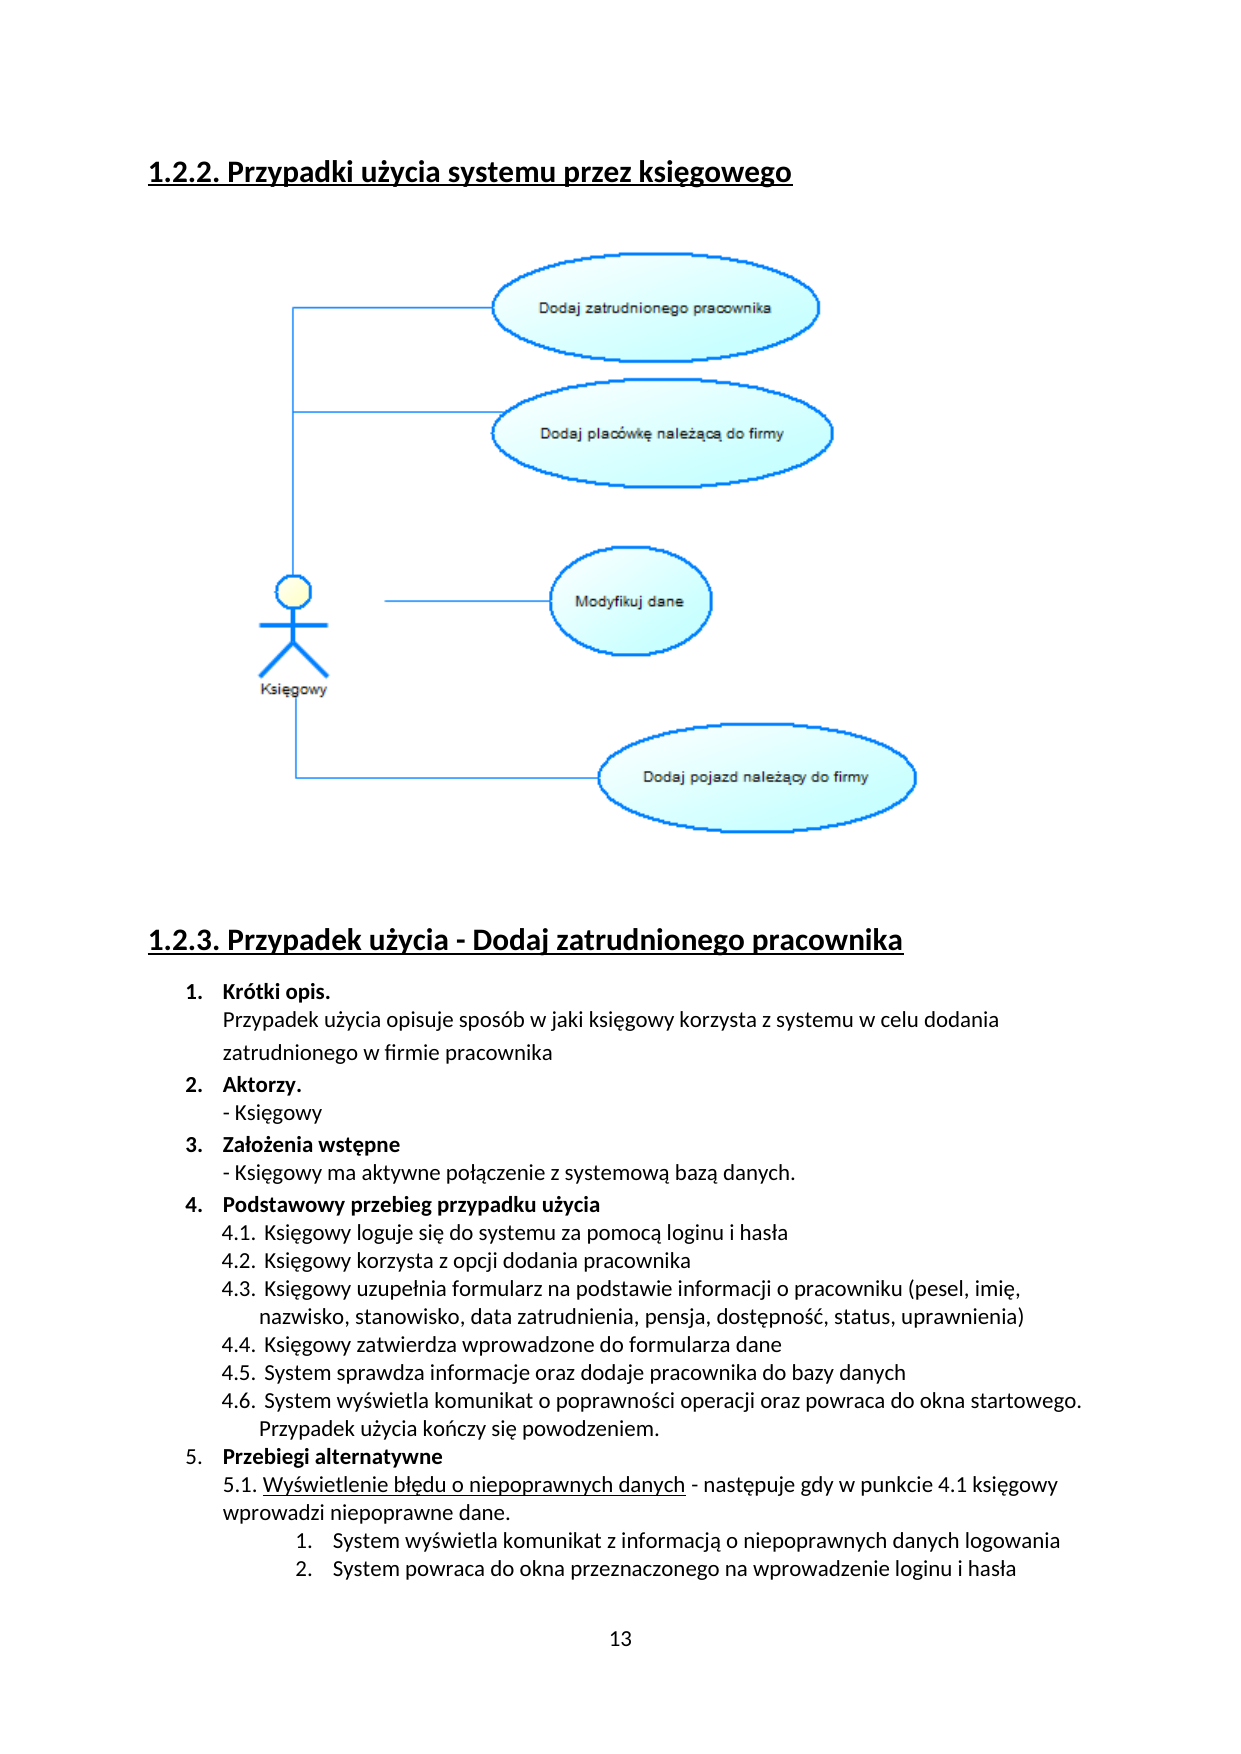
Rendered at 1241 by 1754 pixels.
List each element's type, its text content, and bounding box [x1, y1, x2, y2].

list Przypadek użycia opisuje sposób w jaki księgowy korzysta z systemu w celu dodania zatrudnionego w firmie pracownika [223, 1006, 1093, 1066]
list - Księgowy [223, 1098, 1093, 1126]
list Księgowy korzysta z opcji dodania pracownika [221, 1246, 1093, 1274]
subtitle 1.2.2. Przypadki użycia systemu przez księgowego [148, 152, 1093, 190]
picture [242, 221, 967, 891]
list System sprawdza informacje oraz dodaje pracownika do bazy danych [221, 1358, 1093, 1386]
list Założenia wstępne [185, 1130, 1093, 1158]
list Podstawowy przebieg przypadku użycia [185, 1190, 1093, 1218]
list System wyświetla komunikat z informacją o niepoprawnych danych logowania [295, 1527, 1093, 1554]
list Przebiegi alternatywne 5.1. Wyświetlenie błędu o niepoprawnych danych - następuje gdy w punkcie 4.1 księgowy wprowadzi niepoprawne dane. [185, 1442, 1093, 1527]
list Księgowy zatwierdza wprowadzone do formularza dane [221, 1330, 1093, 1358]
list Aktorzy. [185, 1070, 1093, 1098]
list System wyświetla komunikat o poprawności operacji oraz powraca do okna startowego. Przypadek użycia kończy się powodzeniem. [221, 1386, 1093, 1442]
list Księgowy loguje się do systemu za pomocą loginu i hasła [221, 1218, 1093, 1246]
list Krótki opis. [185, 977, 1093, 1006]
subtitle 1.2.3. Przypadek użycia - Dodaj zatrudnionego pracownika [148, 920, 1093, 958]
list System powraca do okna przeznaczonego na wprowadzenie loginu i hasła [295, 1554, 1093, 1583]
list - Księgowy ma aktywne połączenie z systemową bazą danych. [223, 1158, 1093, 1186]
list Księgowy uzupełnia formularz na podstawie informacji o pracowniku (pesel, imię, nazwisko, stanowisko, data zatrudnienia, pensja, dostępność, status, uprawnienia) [221, 1274, 1093, 1330]
